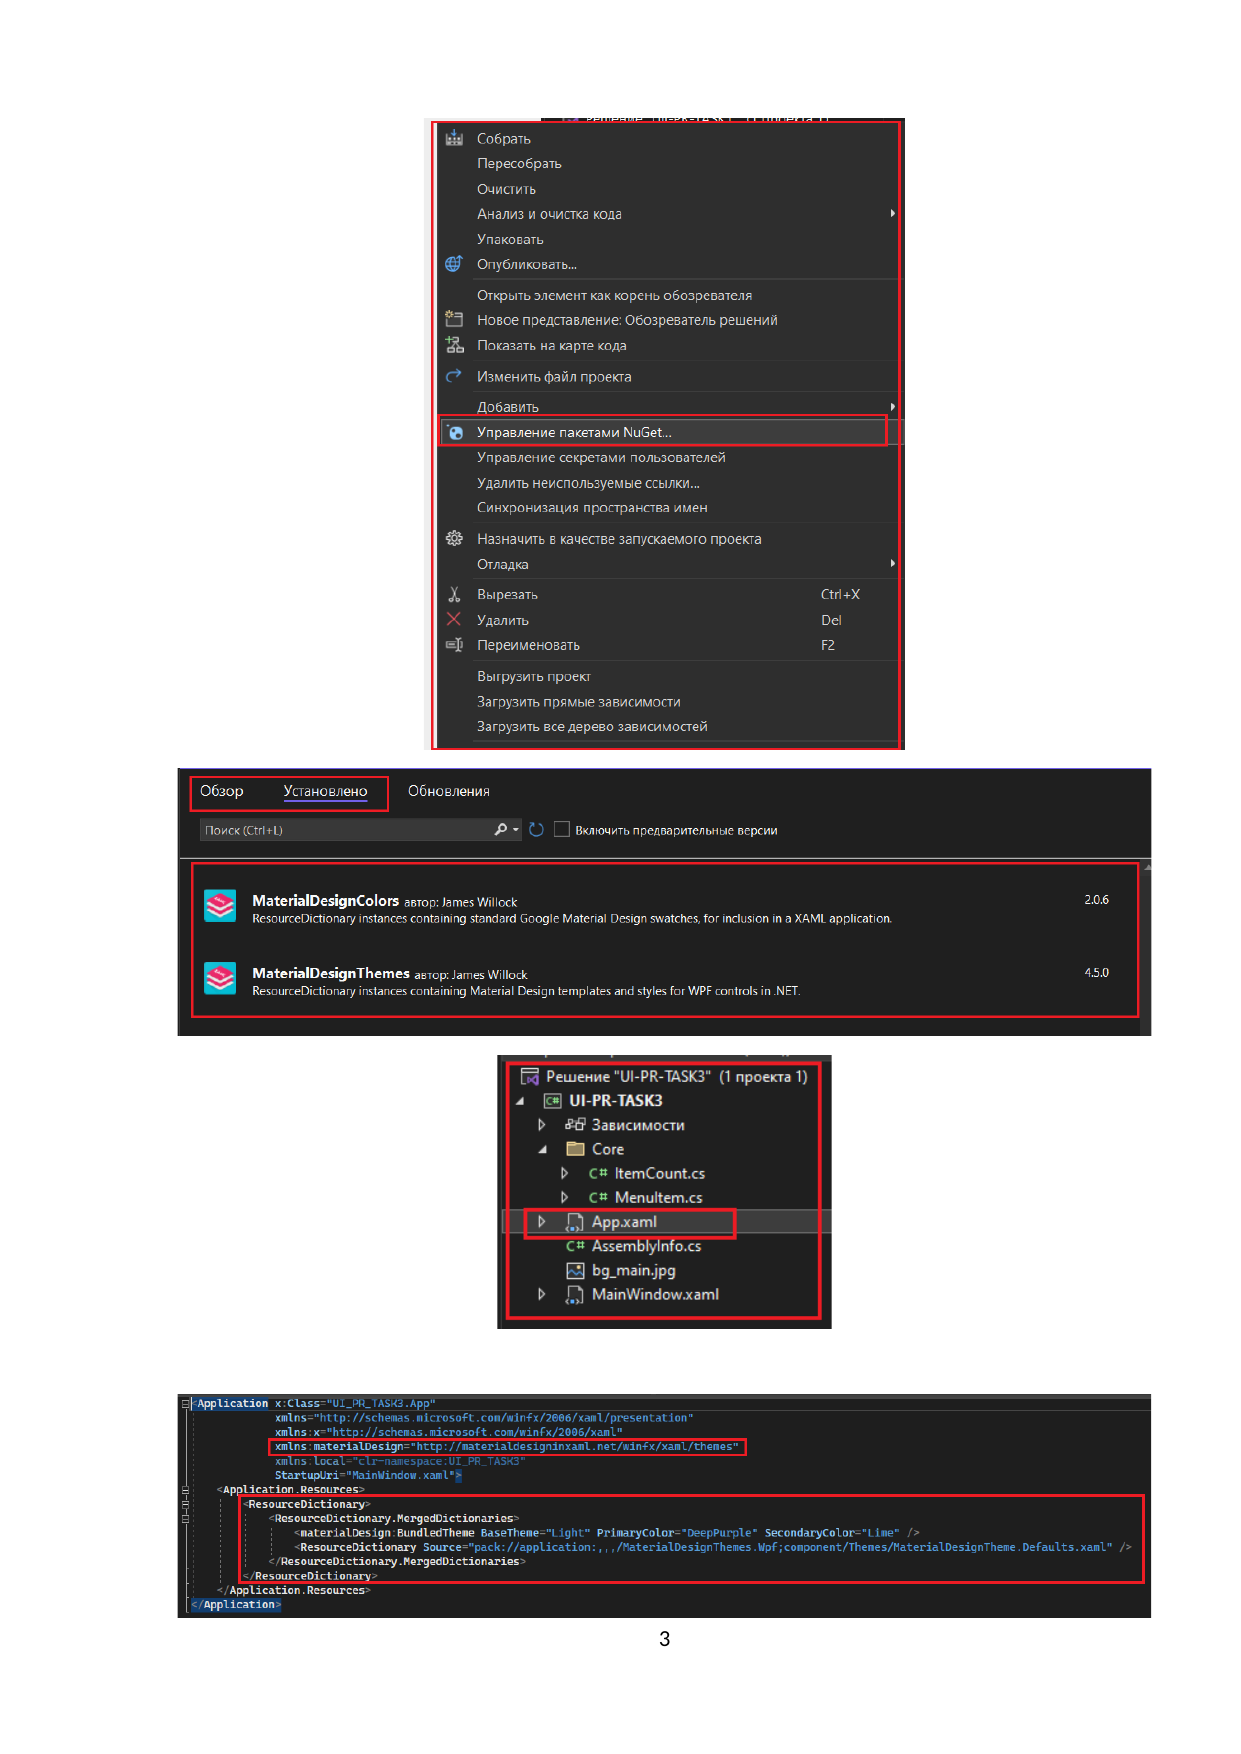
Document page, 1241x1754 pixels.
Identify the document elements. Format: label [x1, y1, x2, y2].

picture [177, 1394, 1152, 1618]
picture [423, 118, 905, 750]
picture [497, 1055, 832, 1329]
picture [177, 768, 1152, 1036]
